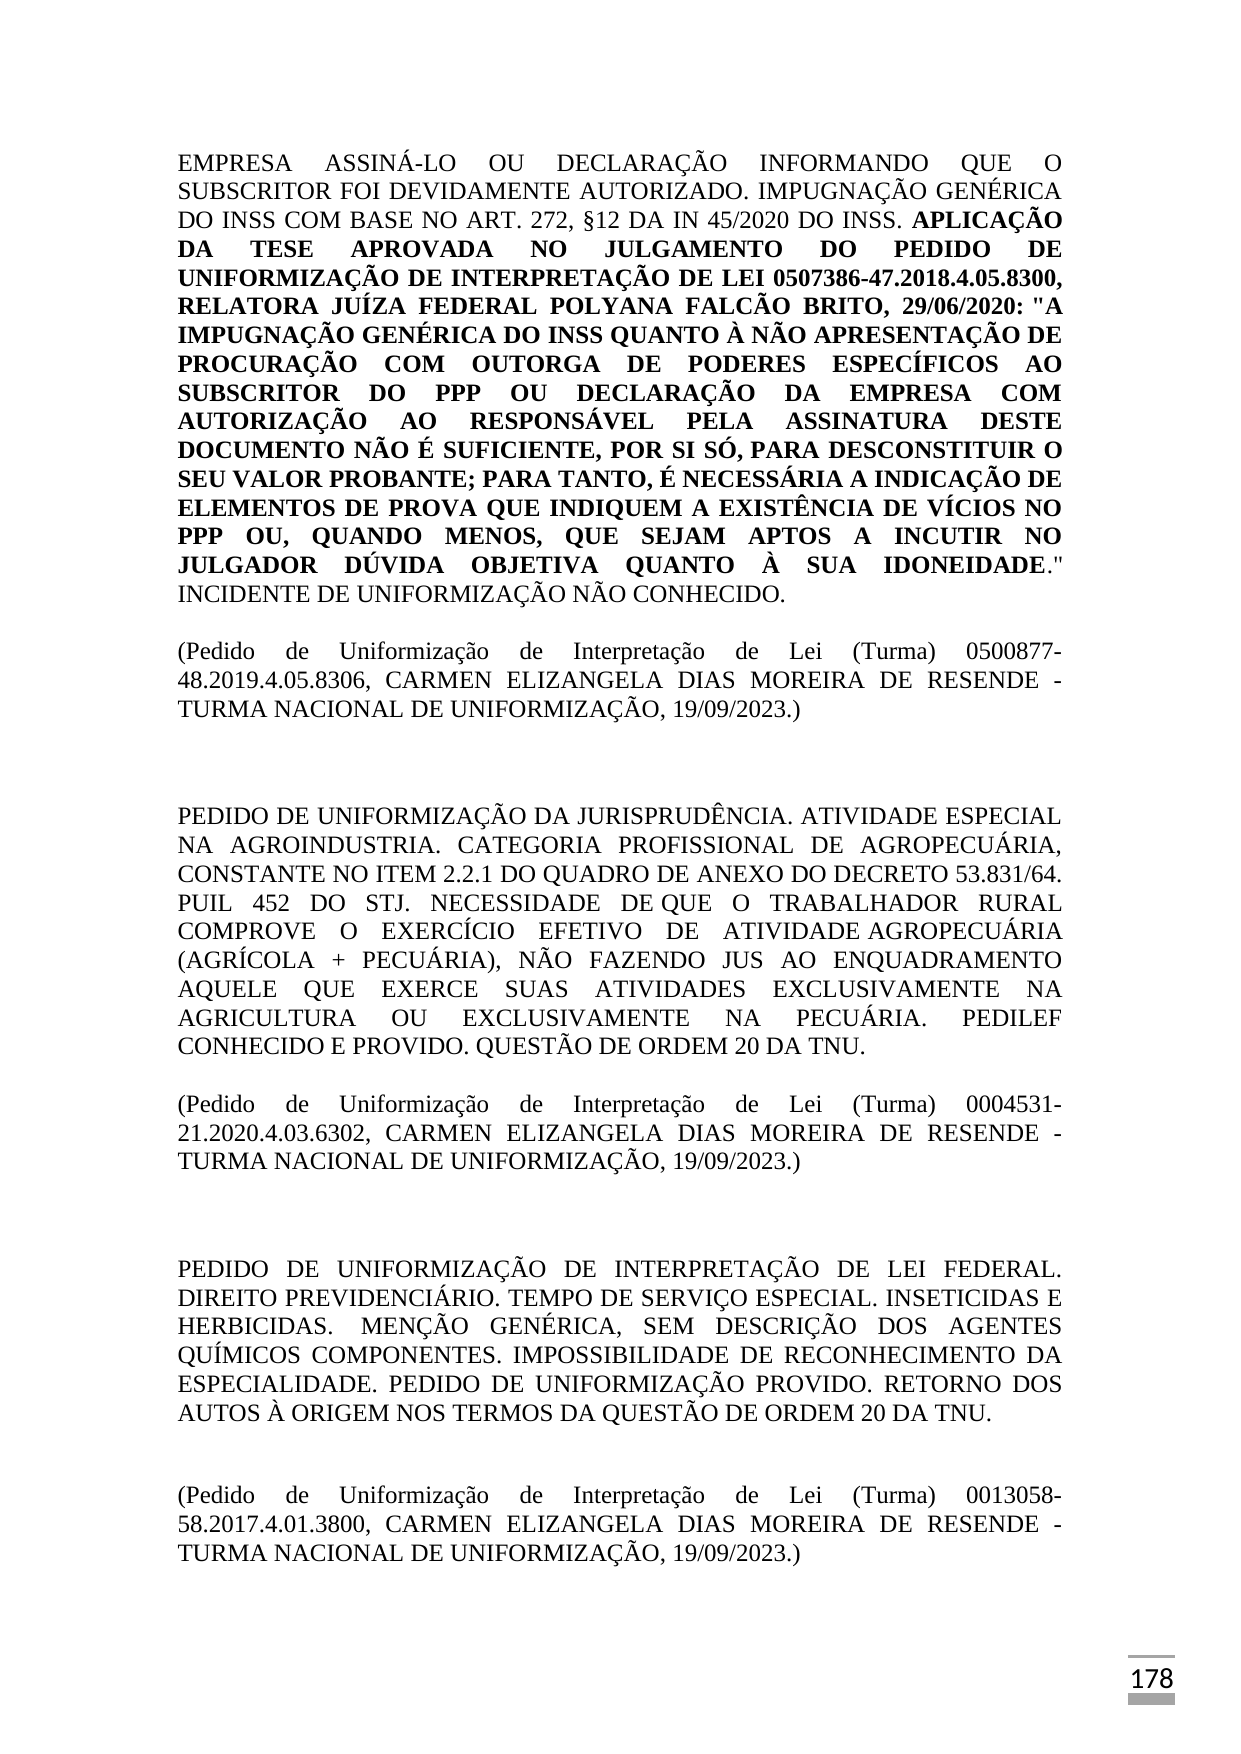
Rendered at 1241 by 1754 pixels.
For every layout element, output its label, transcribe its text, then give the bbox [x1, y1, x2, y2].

text PEDIDO DE UNIFORMIZAÇÃO DA JURISPRUDÊNCIA. ATIVIDADE ESPECIAL NA AGROINDUSTRIA. CATEGORIA PROFISSIONAL DE AGROPECUÁRIA, CONSTANTE NO ITEM 2.2.1 DO QUADRO DE ANEXO DO DECRETO 53.831/64. PUIL 452 DO STJ. NECESSIDADE DE QUE O TRABALHADOR RURAL COMPROVE O EXERCÍCIO EFETIVO DE ATIVIDADE AGROPECUÁRIA (AGRÍCOLA + PECUÁRIA), NÃO FAZENDO JUS AO ENQUADRAMENTO AQUELE QUE EXERCE SUAS ATIVIDADES EXCLUSIVAMENTE NA AGRICULTURA OU EXCLUSIVAMENTE NA PECUÁRIA. PEDILEF CONHECIDO E PROVIDO. QUESTÃO DE ORDEM 20 DA TNU. [177, 801, 1063, 1060]
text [177, 148, 1063, 608]
text (Pedido de Uniformização de Interpretação de Lei (Turma) 0500877-48.2019.4.05.8306, CARMEN ELIZANGELA DIAS MOREIRA DE RESENDE - TURMA NACIONAL DE UNIFORMIZAÇÃO, 19/09/2023.) [177, 608, 1063, 723]
text (Pedido de Uniformização de Interpretação de Lei (Turma) 0013058-58.2017.4.01.3800, CARMEN ELIZANGELA DIAS MOREIRA DE RESENDE - TURMA NACIONAL DE UNIFORMIZAÇÃO, 19/09/2023.) [177, 1451, 1063, 1566]
text PEDIDO DE UNIFORMIZAÇÃO DE INTERPRETAÇÃO DE LEI FEDERAL. DIREITO PREVIDENCIÁRIO. TEMPO DE SERVIÇO ESPECIAL. INSETICIDAS E HERBICIDAS. MENÇÃO GENÉRICA, SEM DESCRIÇÃO DOS AGENTES QUÍMICOS COMPONENTES. IMPOSSIBILIDADE DE RECONHECIMENTO DA ESPECIALIDADE. PEDIDO DE UNIFORMIZAÇÃO PROVIDO. RETORNO DOS AUTOS À ORIGEM NOS TERMOS DA QUESTÃO DE ORDEM 20 DA TNU. [177, 1254, 1063, 1426]
text (Pedido de Uniformização de Interpretação de Lei (Turma) 0004531-21.2020.4.03.6302, CARMEN ELIZANGELA DIAS MOREIRA DE RESENDE - TURMA NACIONAL DE UNIFORMIZAÇÃO, 19/09/2023.) [177, 1060, 1063, 1175]
